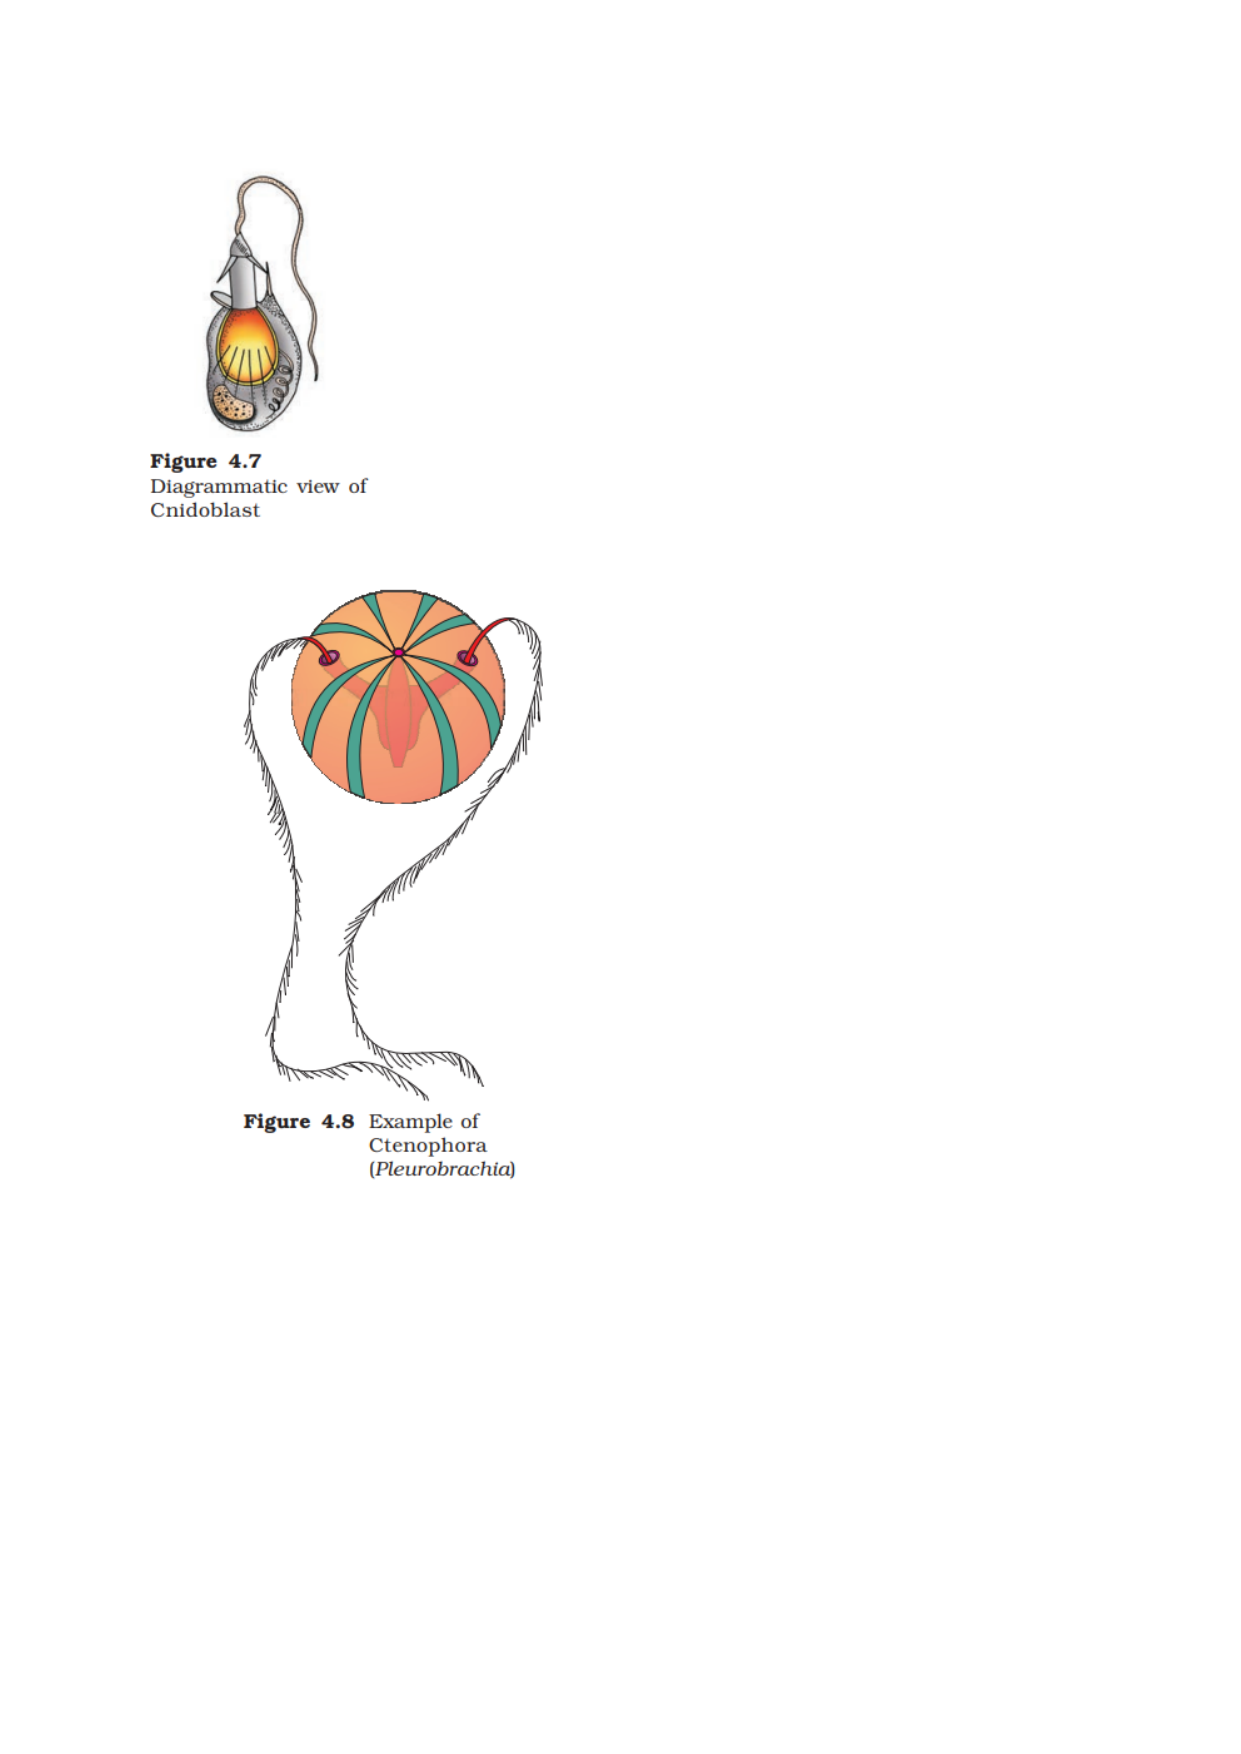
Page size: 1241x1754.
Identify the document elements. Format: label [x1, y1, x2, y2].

picture [150, 565, 573, 1217]
picture [150, 150, 378, 547]
